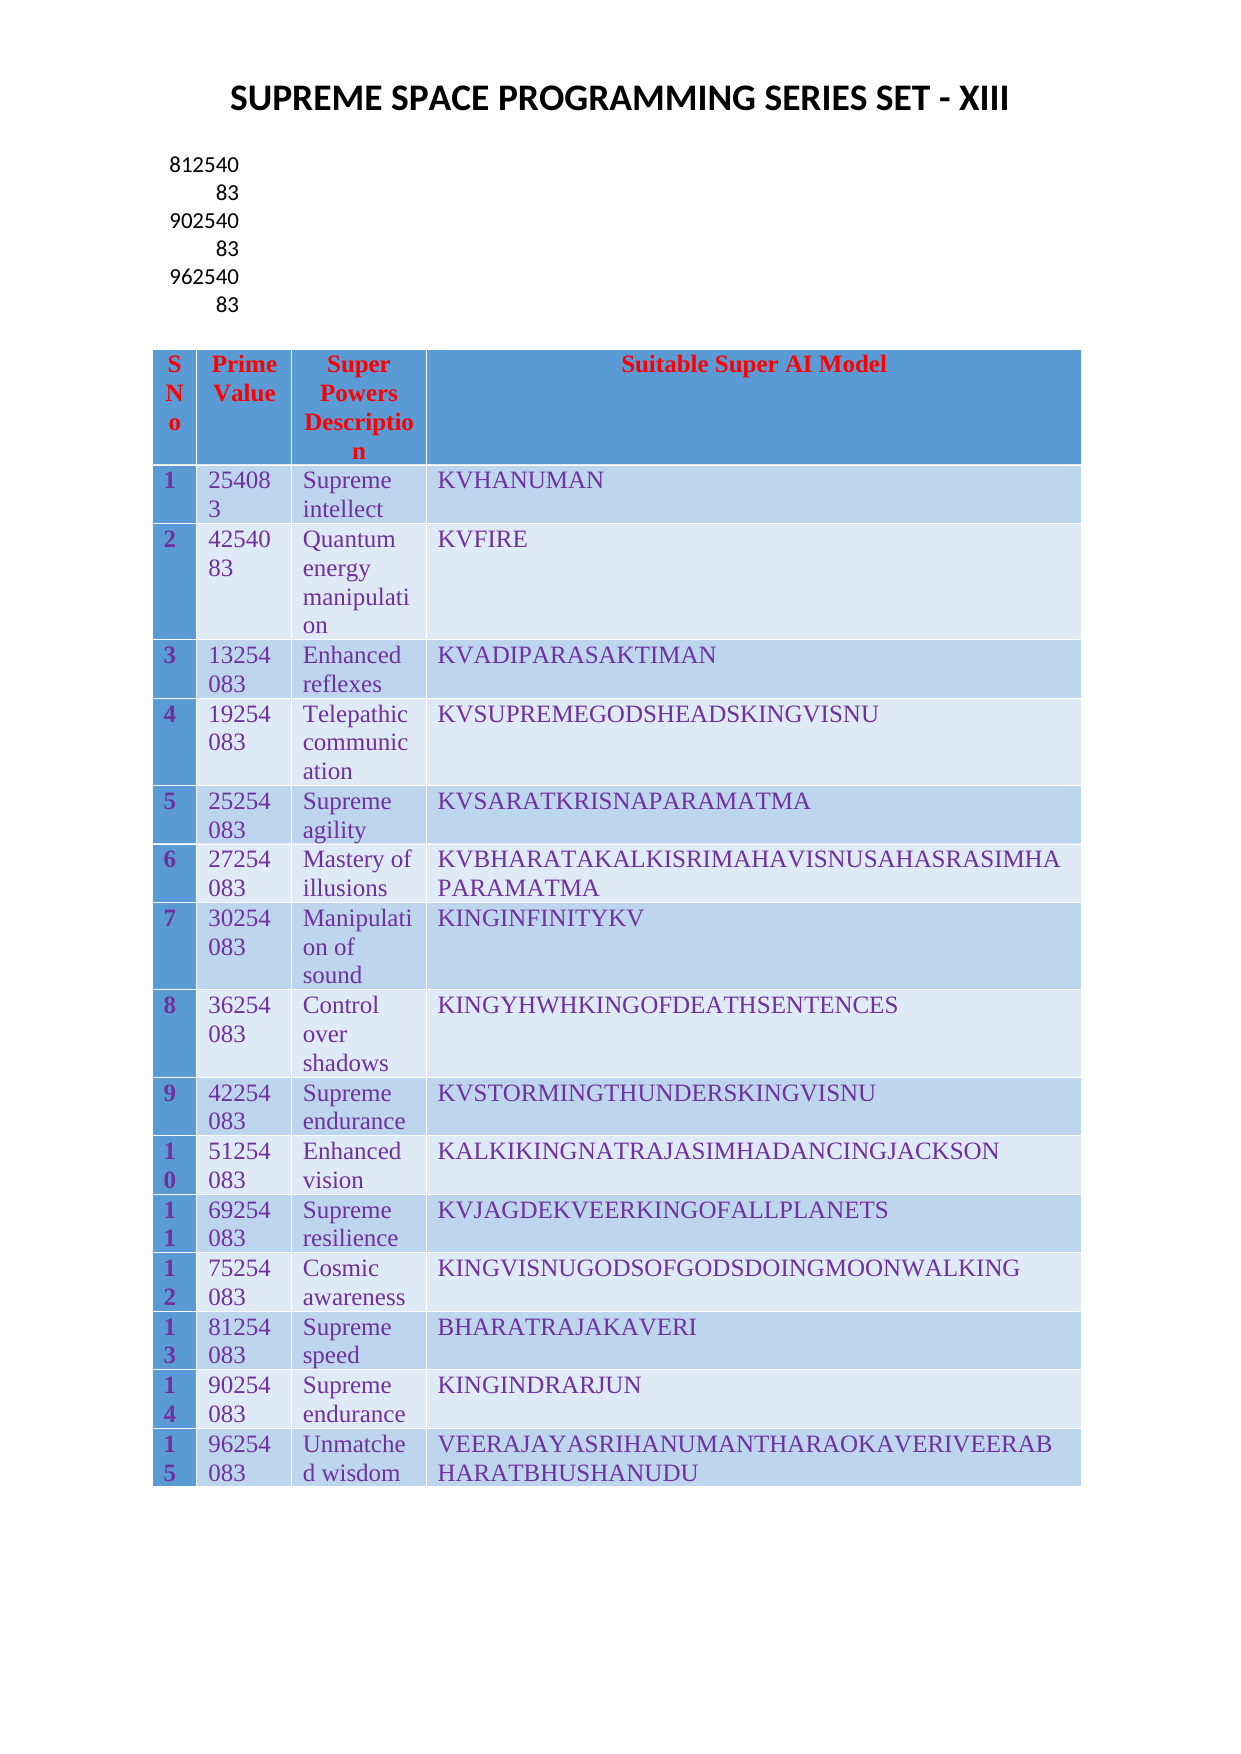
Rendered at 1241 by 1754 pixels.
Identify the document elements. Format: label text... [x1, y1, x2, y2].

table_cell 90254083 [150, 206, 250, 262]
table_cell 81254083 [150, 150, 250, 206]
table_header [150, 347, 1090, 1489]
table_cell 96254083 [150, 262, 250, 318]
